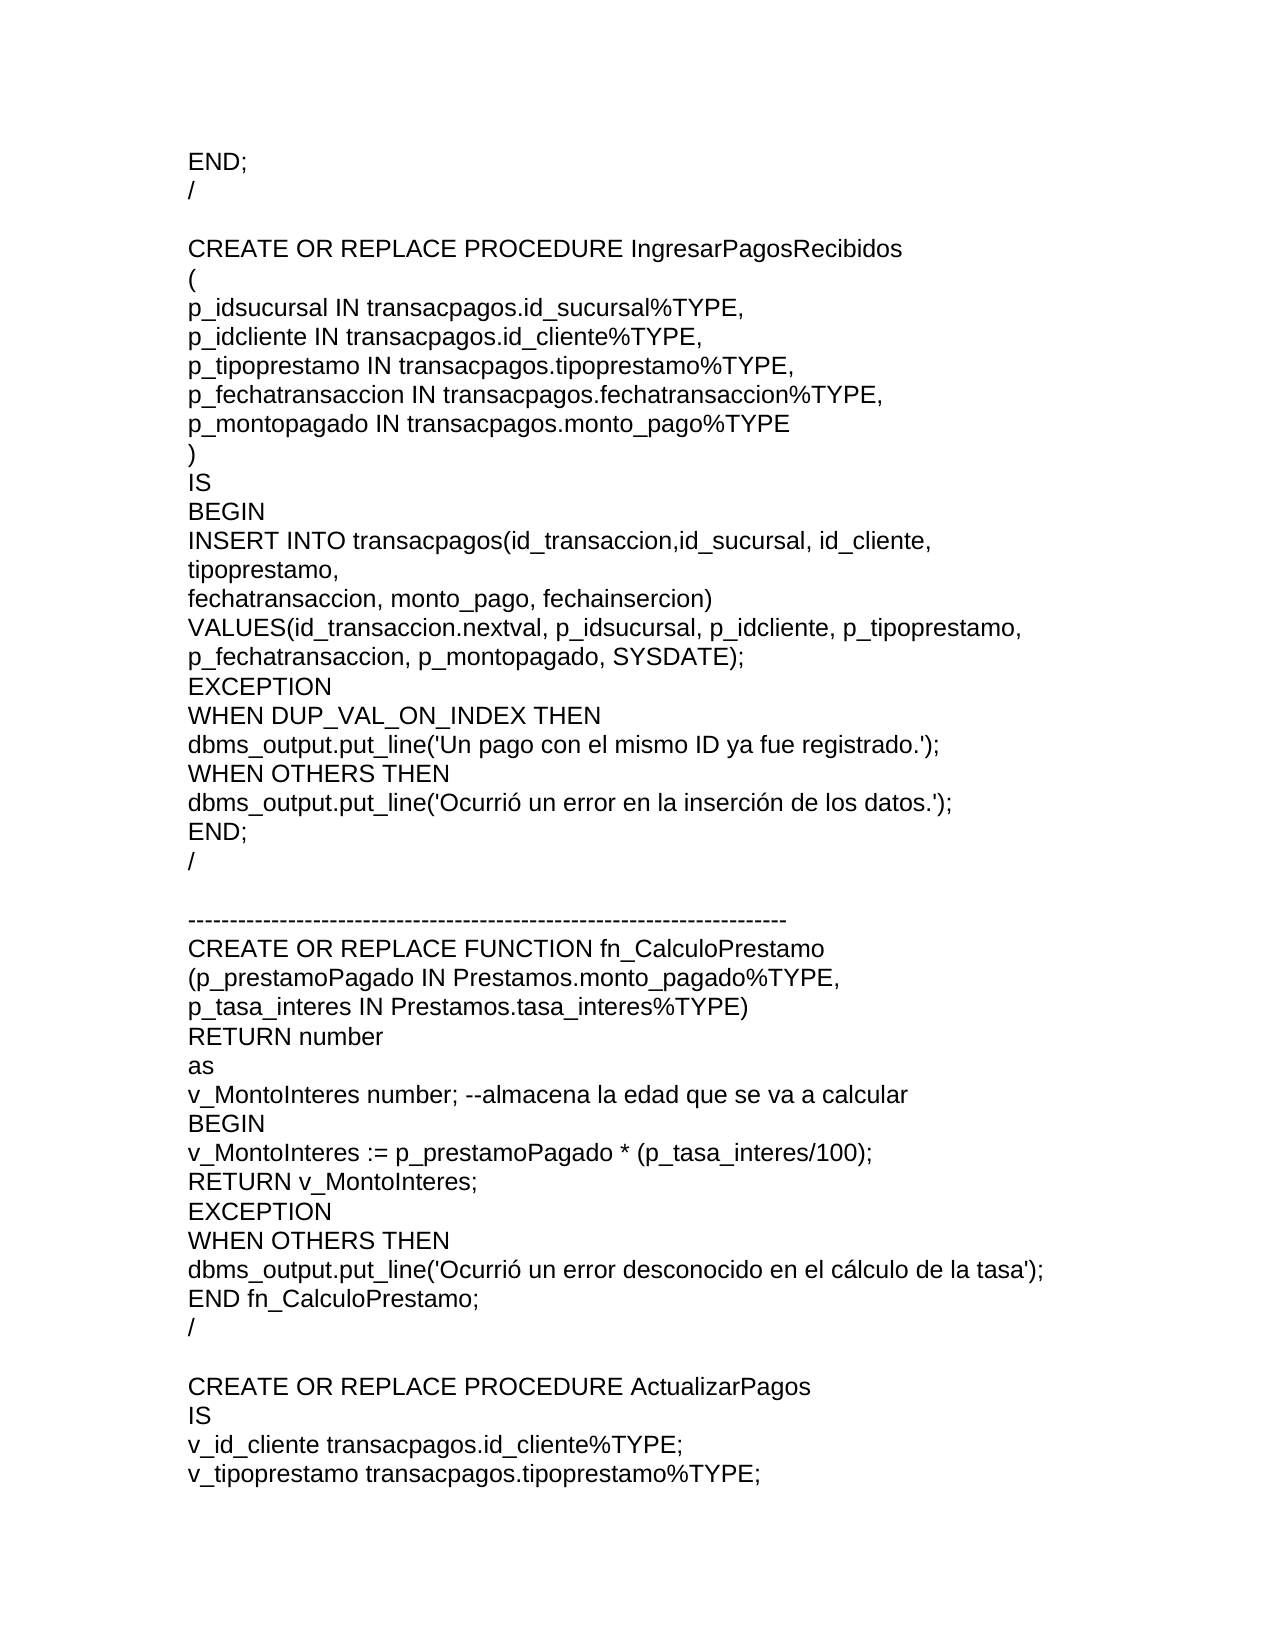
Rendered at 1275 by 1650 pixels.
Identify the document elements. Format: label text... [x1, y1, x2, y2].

text p_montopagado IN transacpagos.monto_pago%TYPE [188, 409, 1086, 438]
text INSERT INTO transacpagos(id_transaccion,id_sucursal, id_cliente, tipoprestamo, [188, 526, 1086, 584]
text WHEN DUP_VAL_ON_INDEX THEN [188, 701, 1086, 729]
text ( [188, 264, 1086, 292]
text ) [188, 439, 1086, 467]
text BEGIN [188, 1109, 1086, 1138]
text WHEN OTHERS THEN [188, 759, 1086, 788]
text (p_prestamoPagado IN Prestamos.monto_pagado%TYPE, [188, 963, 1086, 992]
text IS [188, 1401, 1086, 1429]
text fechatransaccion, monto_pago, fechainsercion) [188, 584, 1086, 613]
text p_fechatransaccion, p_montopagado, SYSDATE); [188, 642, 1086, 671]
text WHEN OTHERS THEN [188, 1226, 1086, 1254]
text p_tasa_interes IN Prestamos.tasa_interes%TYPE) [188, 992, 1086, 1021]
text dbms_output.put_line('Un pago con el mismo ID ya fue registrado.'); [188, 730, 1086, 759]
text v_MontoInteres := p_prestamoPagado * (p_tasa_interes/100); [188, 1138, 1086, 1167]
text p_idcliente IN transacpagos.id_cliente%TYPE, [188, 322, 1086, 351]
text EXCEPTION [188, 1197, 1086, 1225]
text END fn_CalculoPrestamo; [188, 1284, 1086, 1313]
text EXCEPTION [188, 672, 1086, 700]
text v_MontoInteres number; --almacena la edad que se va a calcular [188, 1080, 1086, 1109]
text / [188, 176, 1086, 205]
text BEGIN [188, 497, 1086, 526]
text v_tipoprestamo transacpagos.tipoprestamo%TYPE; [188, 1459, 1086, 1488]
text END; [188, 147, 1086, 176]
text v_id_cliente transacpagos.id_cliente%TYPE; [188, 1430, 1086, 1459]
text RETURN v_MontoInteres; [188, 1167, 1086, 1196]
text CREATE OR REPLACE PROCEDURE IngresarPagosRecibidos [188, 234, 1086, 263]
text / [188, 1313, 1086, 1342]
text VALUES(id_transaccion.nextval, p_idsucursal, p_idcliente, p_tipoprestamo, [188, 613, 1086, 642]
text p_idsucursal IN transacpagos.id_sucursal%TYPE, [188, 293, 1086, 322]
text dbms_output.put_line('Ocurrió un error en la inserción de los datos.'); [188, 788, 1086, 817]
text CREATE OR REPLACE PROCEDURE ActualizarPagos [188, 1372, 1086, 1400]
text RETURN number [188, 1022, 1086, 1050]
text END; [188, 817, 1086, 846]
text IS [188, 468, 1086, 497]
text CREATE OR REPLACE FUNCTION fn_CalculoPrestamo [188, 934, 1086, 963]
text as [188, 1051, 1086, 1079]
text dbms_output.put_line('Ocurrió un error desconocido en el cálculo de la tasa'); [188, 1255, 1086, 1284]
text / [188, 847, 1086, 875]
text p_tipoprestamo IN transacpagos.tipoprestamo%TYPE, [188, 351, 1086, 380]
text ------------------------------------------------------------------------ [188, 905, 1086, 934]
text p_fechatransaccion IN transacpagos.fechatransaccion%TYPE, [188, 380, 1086, 409]
